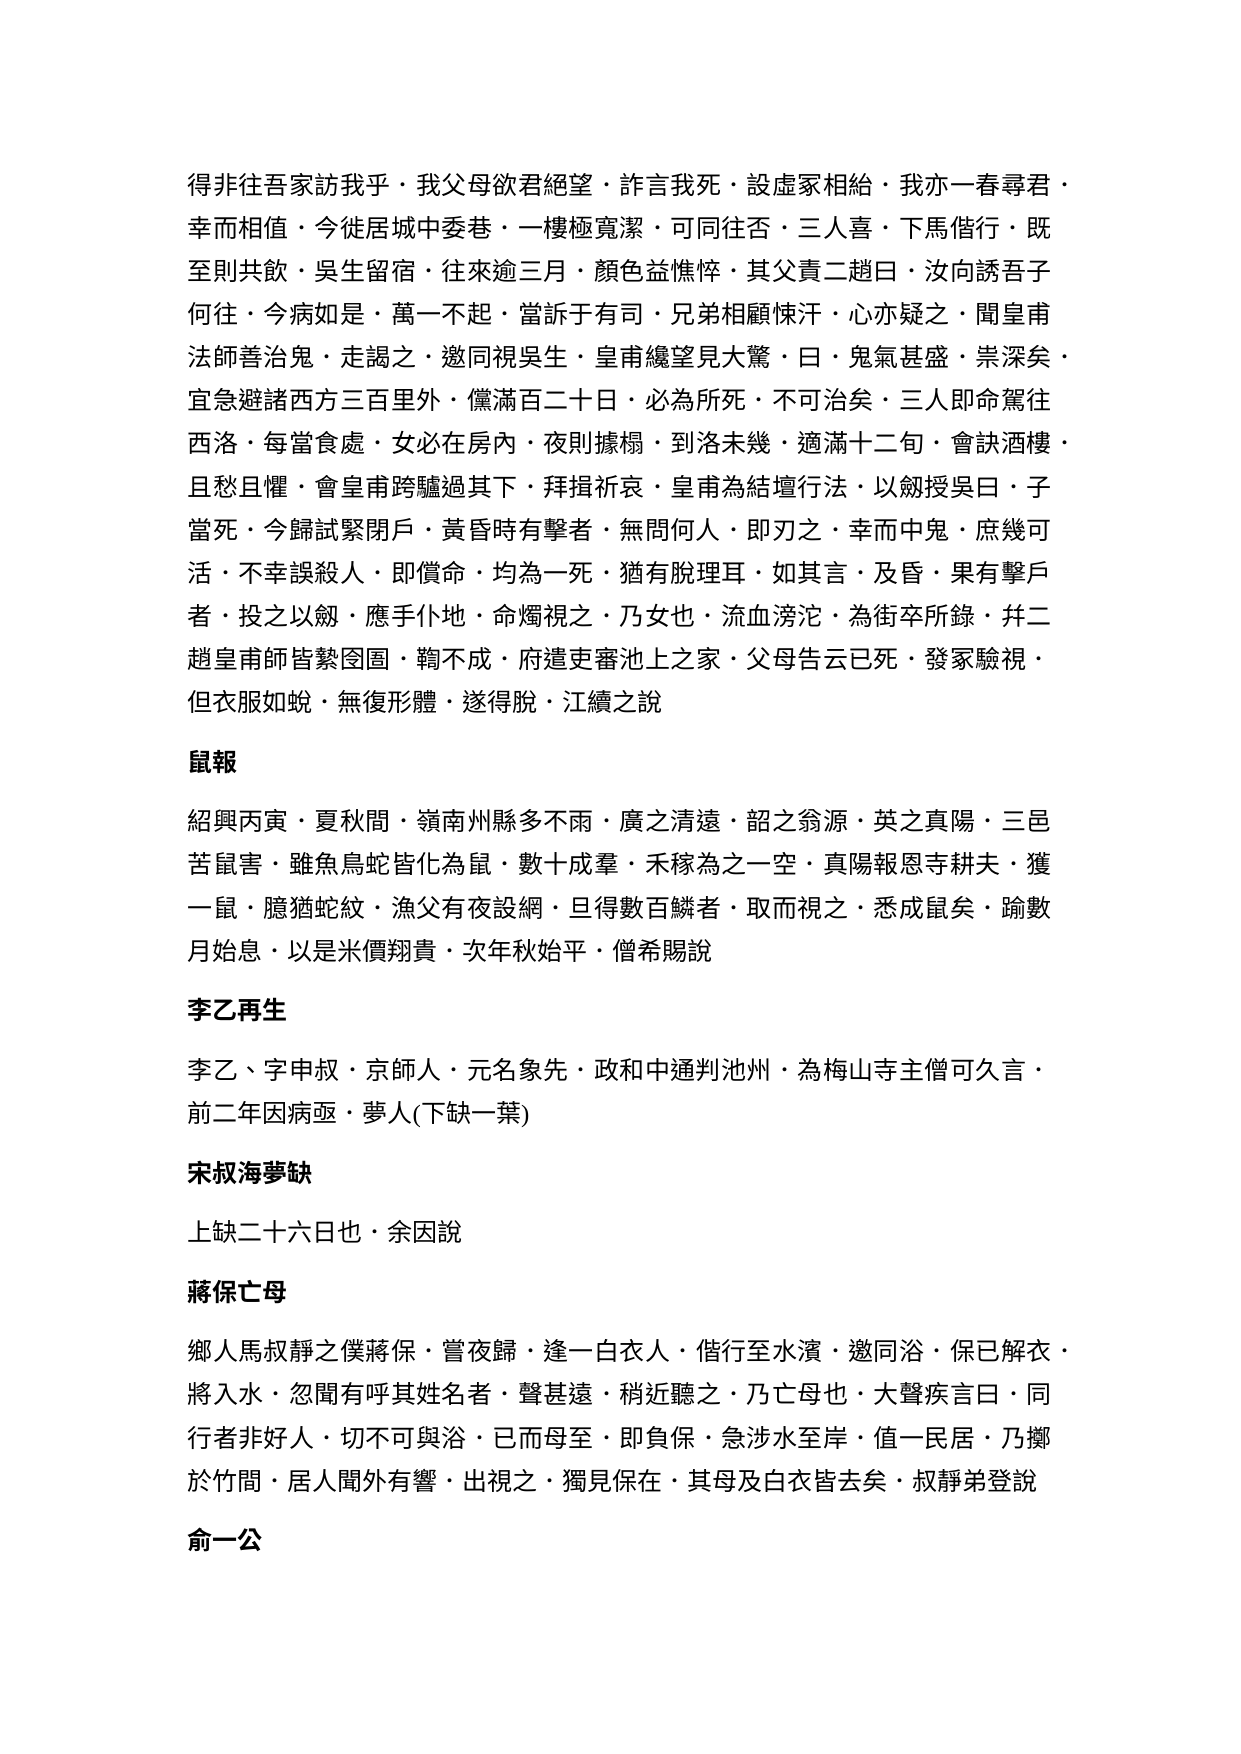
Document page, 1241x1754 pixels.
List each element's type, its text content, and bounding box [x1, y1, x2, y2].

text 蔣保亡母 [187, 1272, 1053, 1309]
text 上缺二十六日也．余因說 [187, 1212, 1053, 1249]
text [187, 164, 1053, 719]
text 鼠報 [187, 742, 1053, 779]
text 鄉人馬叔靜之僕蔣保．嘗夜歸．逢一白衣人．偕行至水濱．邀同浴．保已解衣．將入水．忽聞有呼其姓名者．聲甚遠．稍近聽之．乃亡母也．大聲疾言曰．同行者非好人．切不可與浴．已而母至．即負保．急涉水至岸．值一民居．乃擲於竹間．居人聞外有響．出視之．獨見保在．其母及白衣皆去矣．叔靜弟登說 [187, 1331, 1053, 1498]
text 李乙再生 [187, 990, 1053, 1028]
text 俞一公 [187, 1520, 1053, 1558]
text 紹興丙寅．夏秋間．嶺南州縣多不雨．廣之清遠．韶之翁源．英之真陽．三邑苦鼠害．雖魚鳥蛇皆化為鼠．數十成羣．禾稼為之一空．真陽報恩寺耕夫．獲一鼠．臆猶蛇紋．漁父有夜設網．旦得數百鱗者．取而視之．悉成鼠矣．踰數月始息．以是米價翔貴．次年秋始平．僧希賜說 [187, 801, 1053, 968]
text 李乙、字申叔．京師人．元名象先．政和中通判池州．為梅山寺主僧可久言．前二年因病亟．夢人(下缺一葉) [187, 1050, 1053, 1130]
text 宋叔海夢缺 [187, 1152, 1053, 1190]
